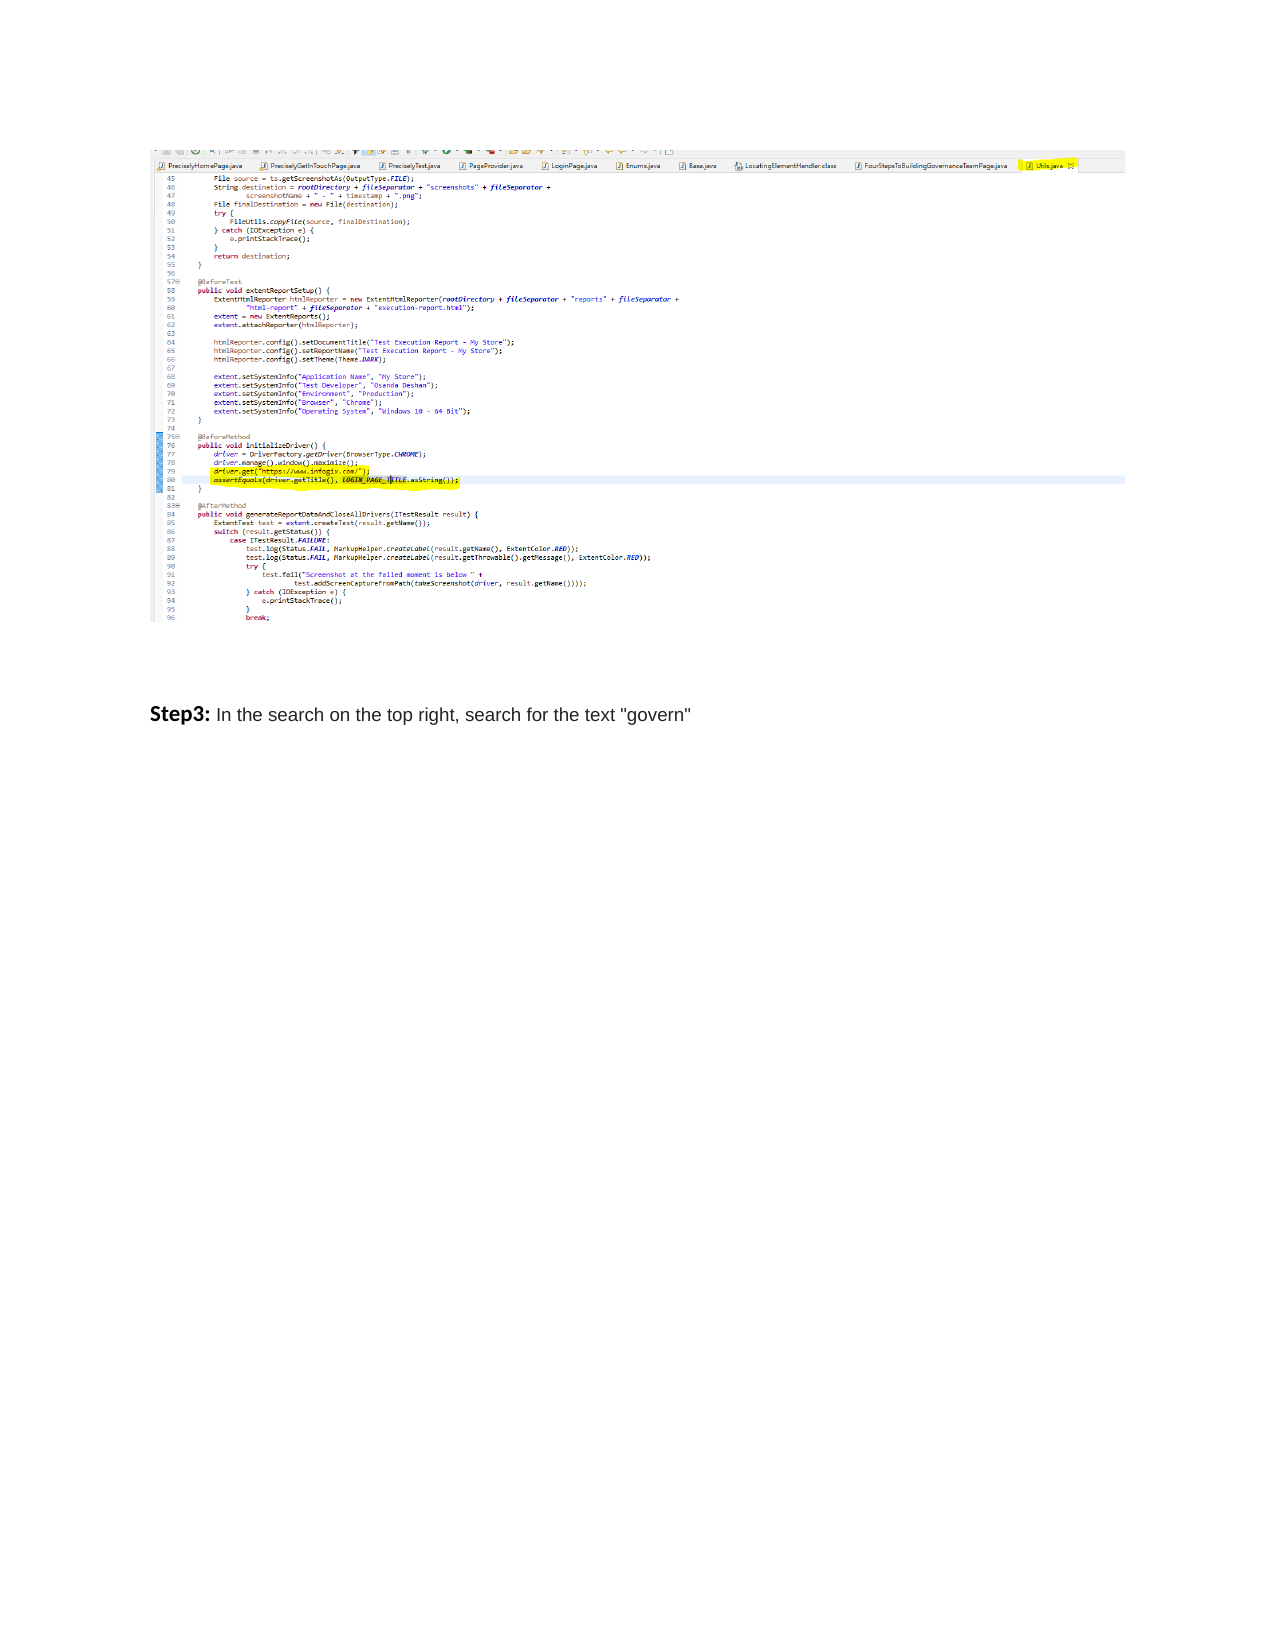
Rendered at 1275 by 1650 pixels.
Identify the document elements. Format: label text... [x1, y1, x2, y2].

picture [150, 150, 1125, 622]
text Step3: In the search on the top right, search for the text "govern" [150, 699, 1125, 727]
